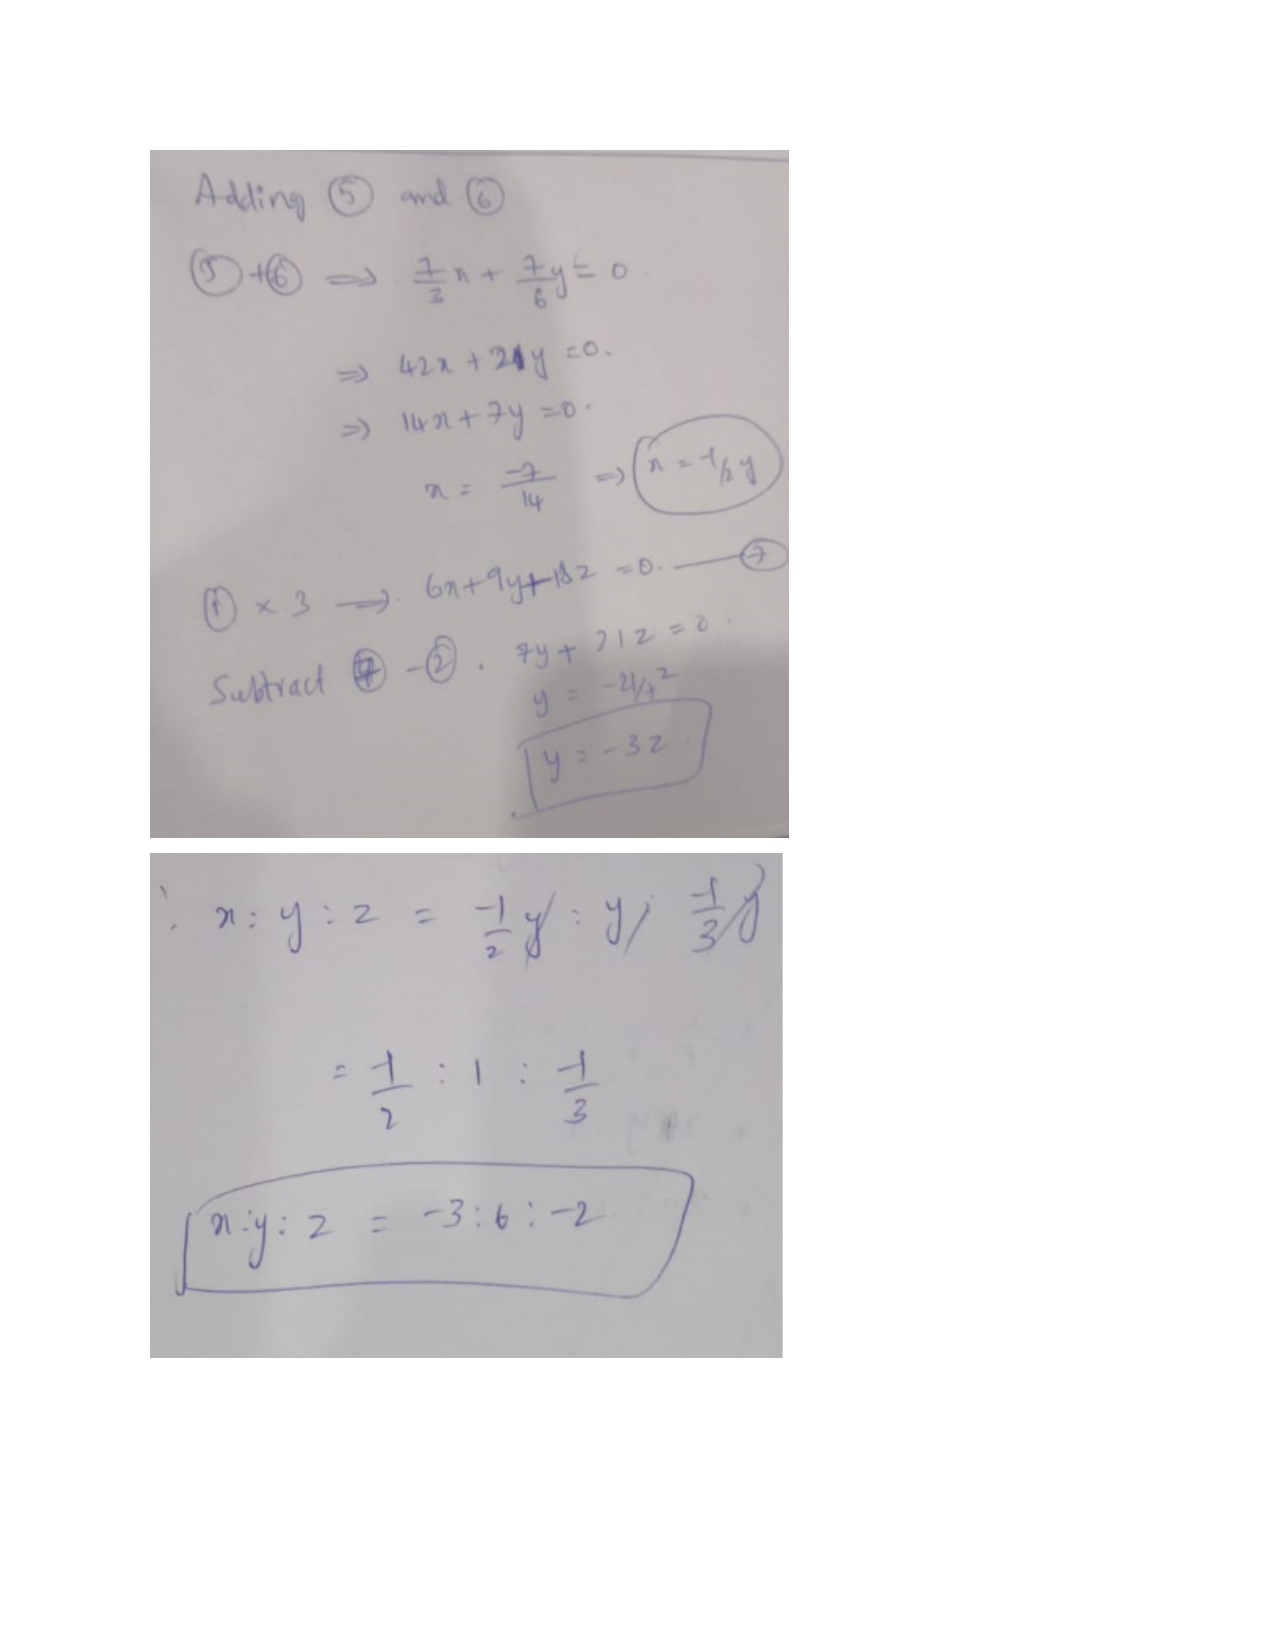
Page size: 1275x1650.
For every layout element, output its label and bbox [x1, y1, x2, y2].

picture [150, 853, 783, 1358]
picture [150, 150, 789, 838]
